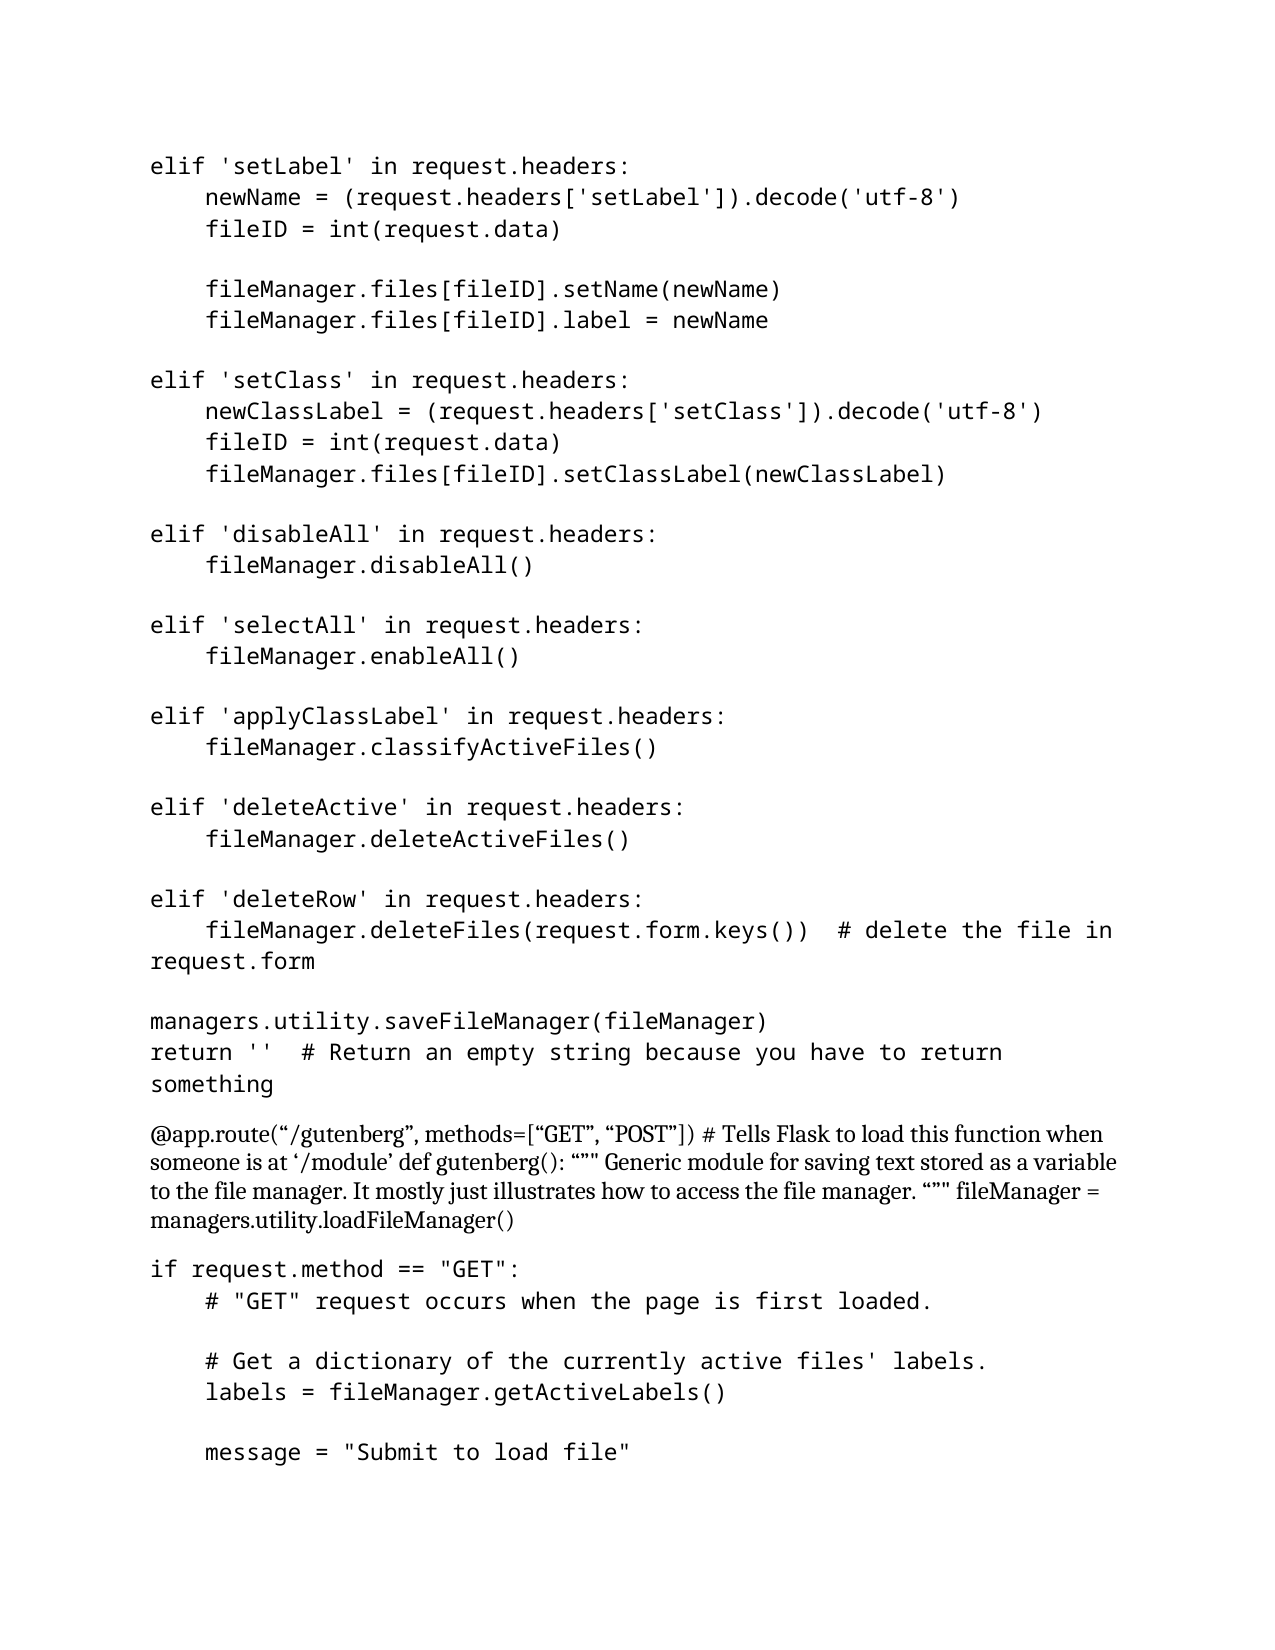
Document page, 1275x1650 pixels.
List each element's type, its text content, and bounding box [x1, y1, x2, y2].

text @app.route(“/gutenberg”, methods=[“GET”, “POST”]) # Tells Flask to load this function when someone is at ‘/module’ def gutenberg(): “”" Generic module for saving text stored as a variable to the file manager. It mostly just illustrates how to access the file manager. “”" fileManager = managers.utility.loadFileManager() [150, 1119, 1125, 1234]
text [150, 150, 1125, 1099]
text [150, 1253, 1125, 1496]
